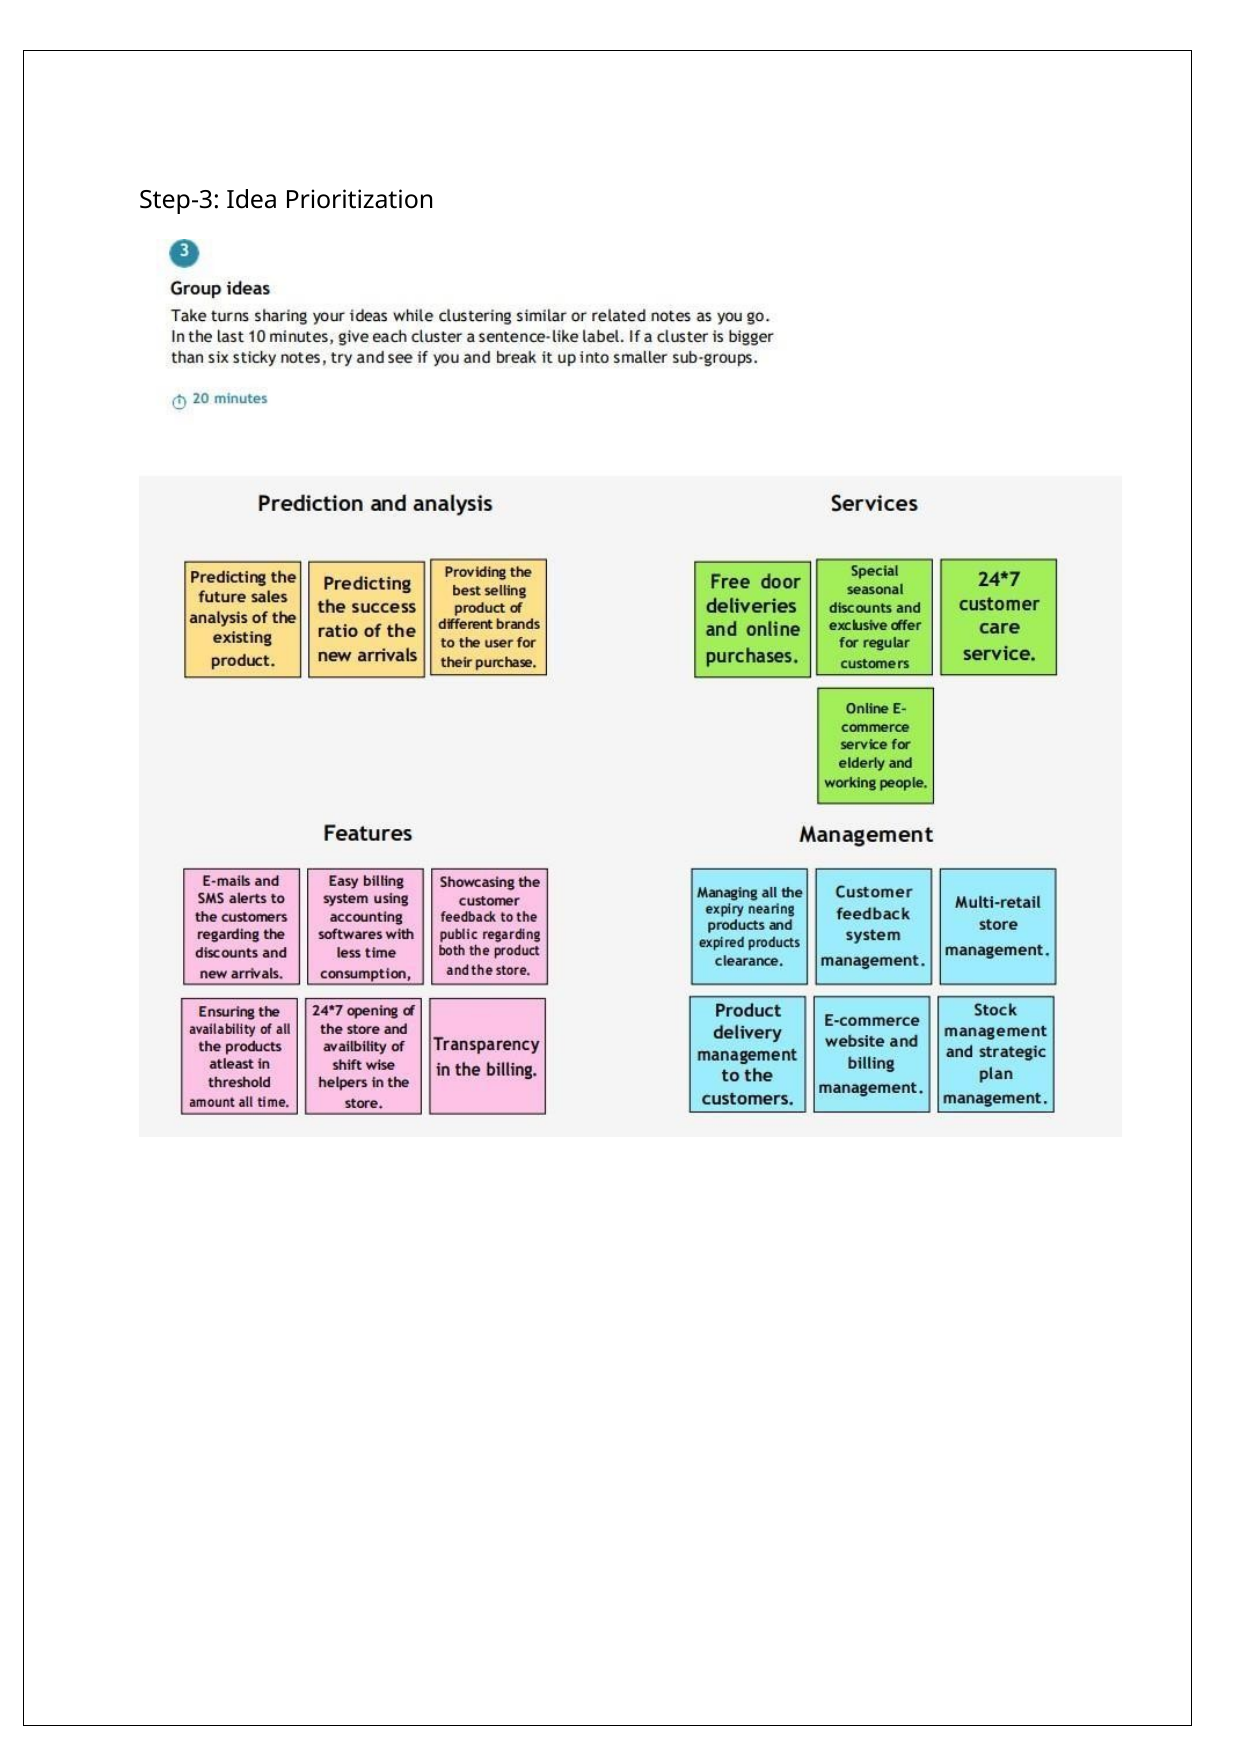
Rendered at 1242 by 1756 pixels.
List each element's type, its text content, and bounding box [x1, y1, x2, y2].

picture [138, 239, 1123, 1137]
text Step-3: Idea Prioritization [139, 182, 1173, 216]
